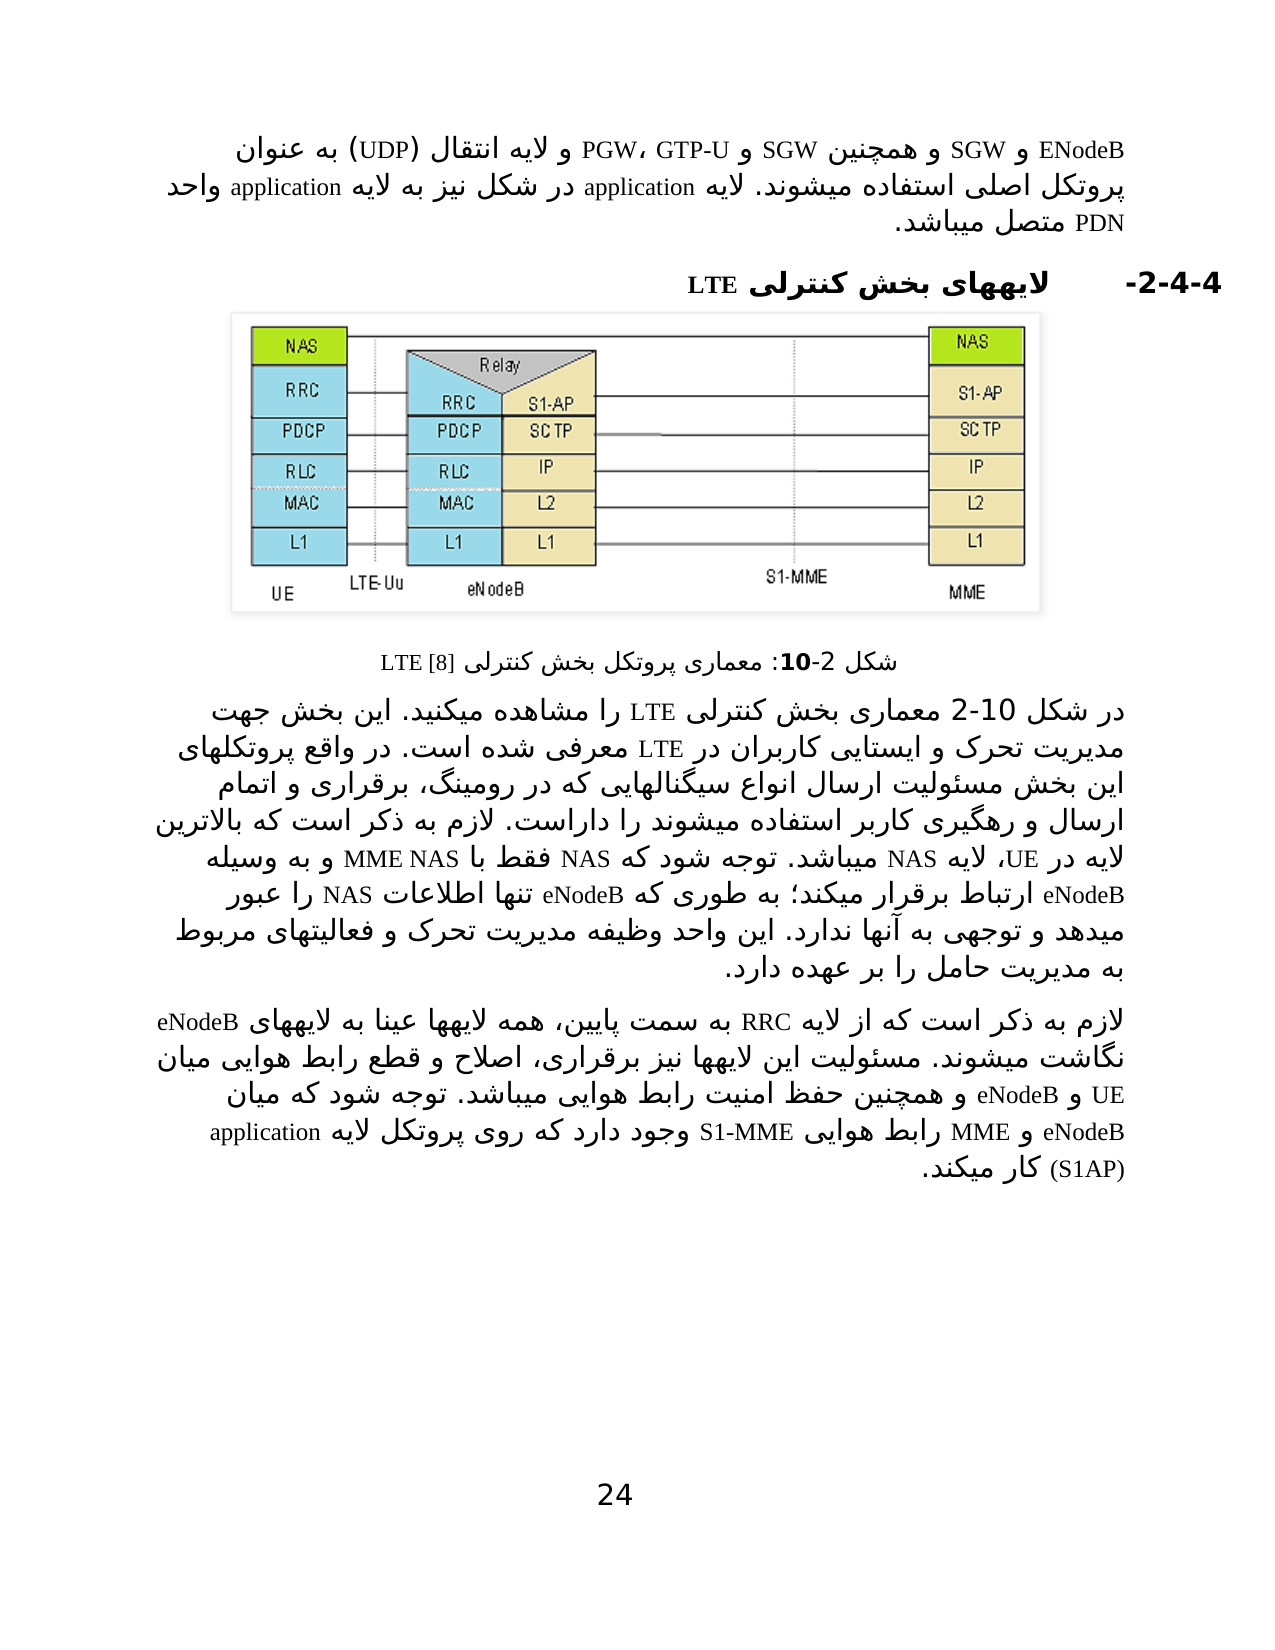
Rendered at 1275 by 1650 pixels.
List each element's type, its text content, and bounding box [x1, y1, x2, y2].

subtitle لایه‎های بخش کنترلی LTE [150, 266, 1125, 300]
picture [212, 311, 1063, 629]
text لازم به ذکر است که از لایه RRC به سمت پایین، همه لایه‎ها عینا به لایه‎های eNodeB نگاشت می‎شوند. مسئولیت این لایه‎ها نیز برقراری، اصلاح و قطع رابط هوایی میان UE و eNodeB و همچنین حفظ امنیت رابط هوایی می‎باشد. توجه شود که میان eNodeB و MME رابط هوایی S1-MME وجود دارد که روی پروتکل لایه application (S1AP) کار می‎کند. [150, 1003, 1125, 1184]
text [150, 131, 1125, 238]
